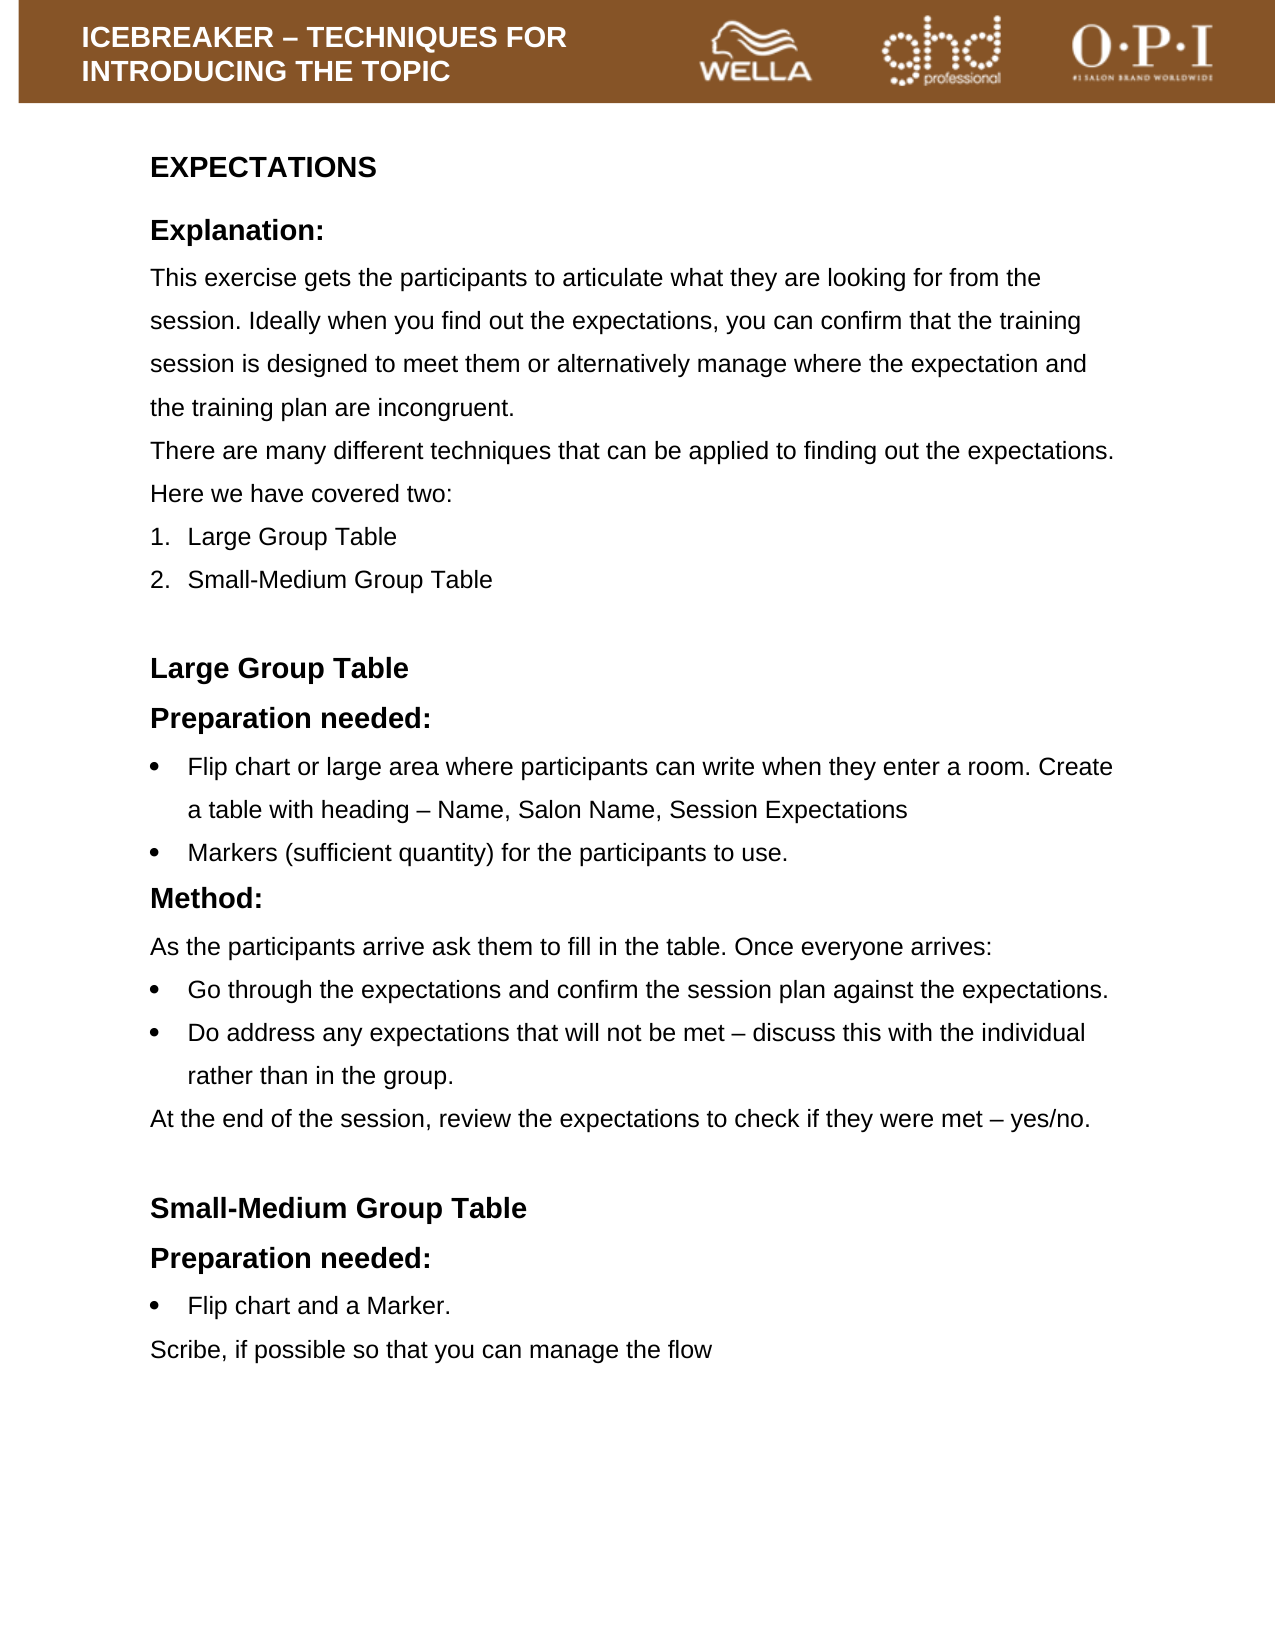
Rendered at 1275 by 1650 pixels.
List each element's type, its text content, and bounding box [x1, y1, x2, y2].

text EXPECTATIONS [150, 150, 1125, 183]
list Small-Medium Group Table [150, 565, 1125, 594]
text As the participants arrive ask them to fill in the table. Once everyone arrives: [150, 932, 1125, 961]
text Scribe, if possible so that you can manage the flow [150, 1334, 1125, 1363]
text Preparation needed: [150, 702, 1125, 735]
text This exercise gets the participants to articulate what they are looking for from the session. Ideally when you find out the expectations, you can confirm that the training session is designed to meet them or alternatively manage where the expectation and the training plan are incongruent. [150, 263, 1125, 421]
list Flip chart and a Marker. [150, 1291, 1125, 1320]
list Do address any expectations that will not be met – discuss this with the individual rather than in the group. [150, 1018, 1125, 1090]
picture [625, 7, 1275, 96]
text Large Group Table [150, 651, 1125, 685]
text Method: [150, 881, 1125, 915]
text There are many different techniques that can be applied to finding out the expectations. [150, 436, 1125, 464]
list Go through the expectations and confirm the session plan against the expectations. [150, 975, 1125, 1004]
text Preparation needed: [150, 1241, 1125, 1274]
list Flip chart or large area where participants can write when they enter a room. Create a table with heading – Name, Salon Name, Session Expectations [150, 752, 1125, 824]
text Explanation: [150, 213, 1125, 246]
text Small-Medium Group Table [150, 1191, 1125, 1224]
list Large Group Table [150, 522, 1125, 551]
text Here we have covered two: [150, 479, 1125, 507]
list Markers (sufficient quantity) for the participants to use. [150, 838, 1125, 867]
text At the end of the session, review the expectations to check if they were met – yes/no. [150, 1104, 1125, 1133]
